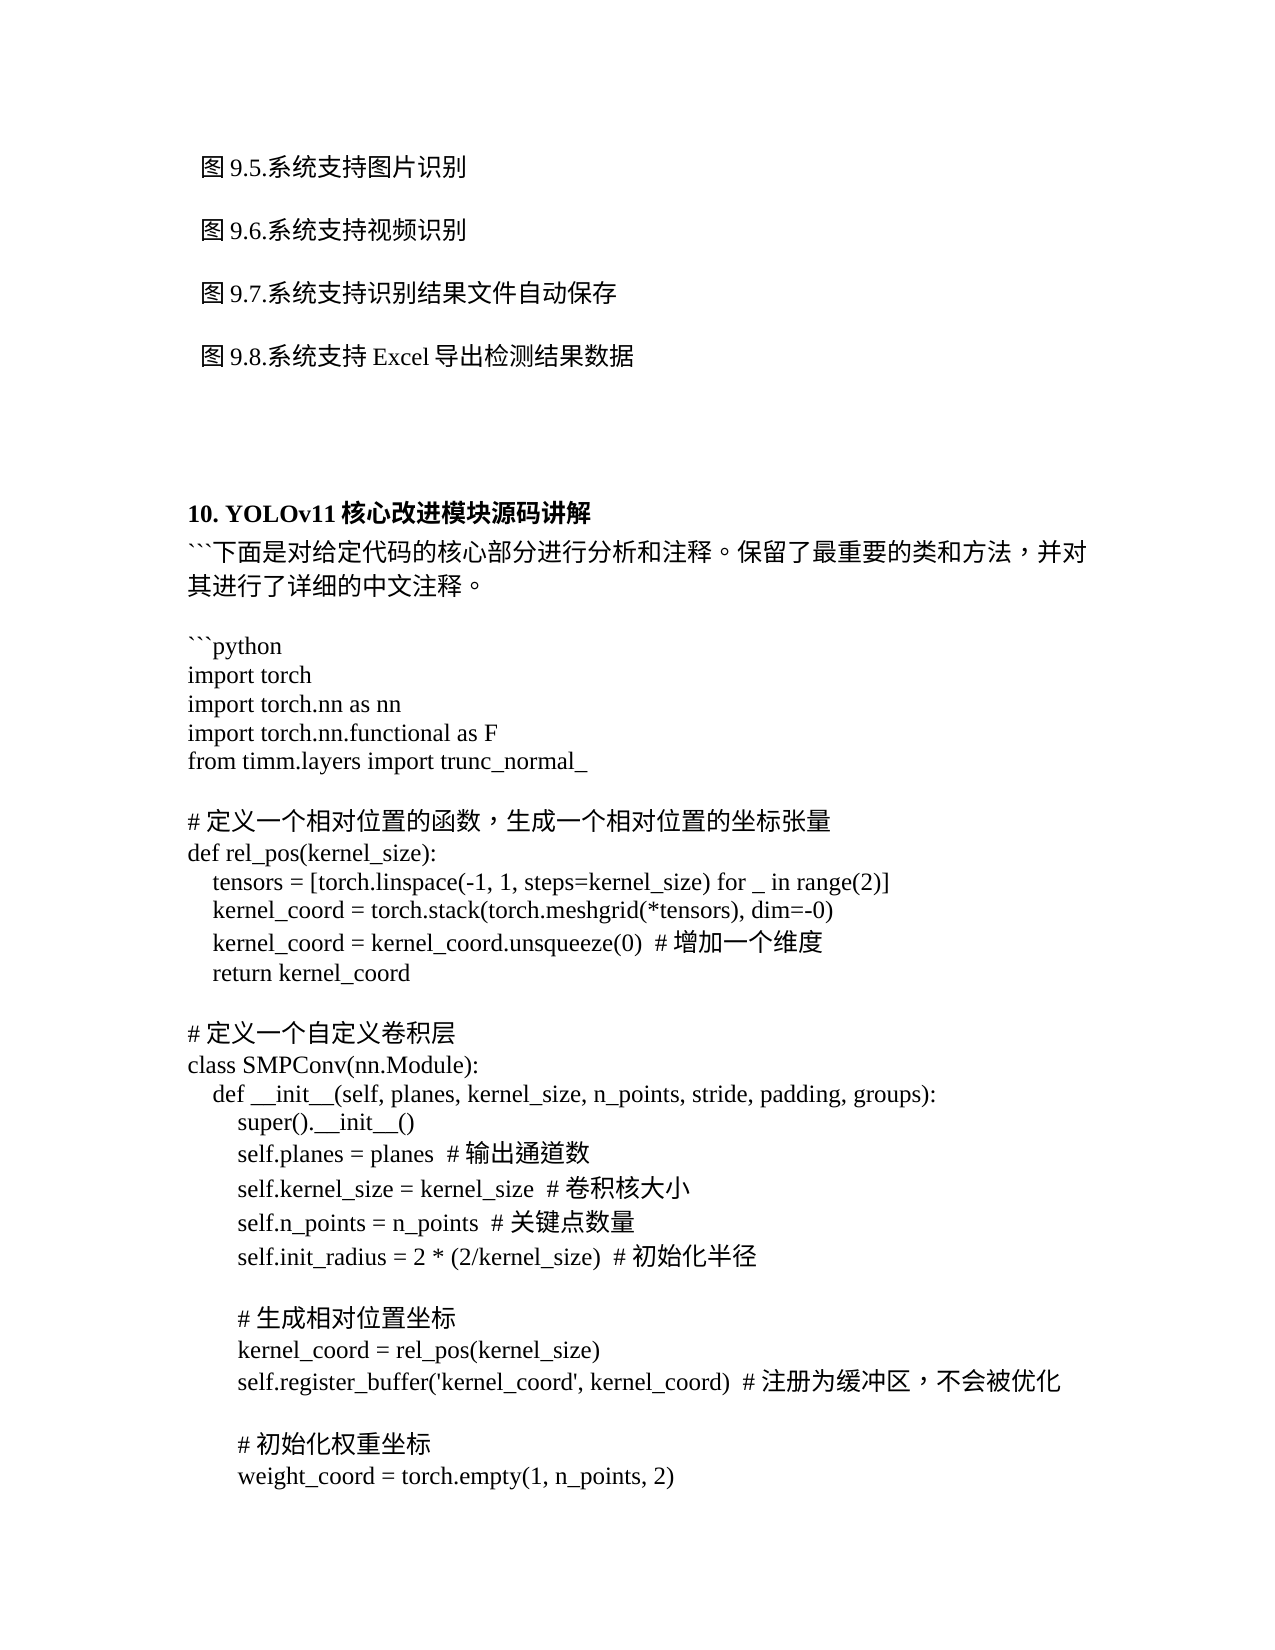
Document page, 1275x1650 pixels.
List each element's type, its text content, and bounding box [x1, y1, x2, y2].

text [187, 534, 1087, 1489]
subtitle 10. YOLOv11核心改进模块源码讲解 [187, 495, 1087, 529]
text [187, 150, 1087, 372]
